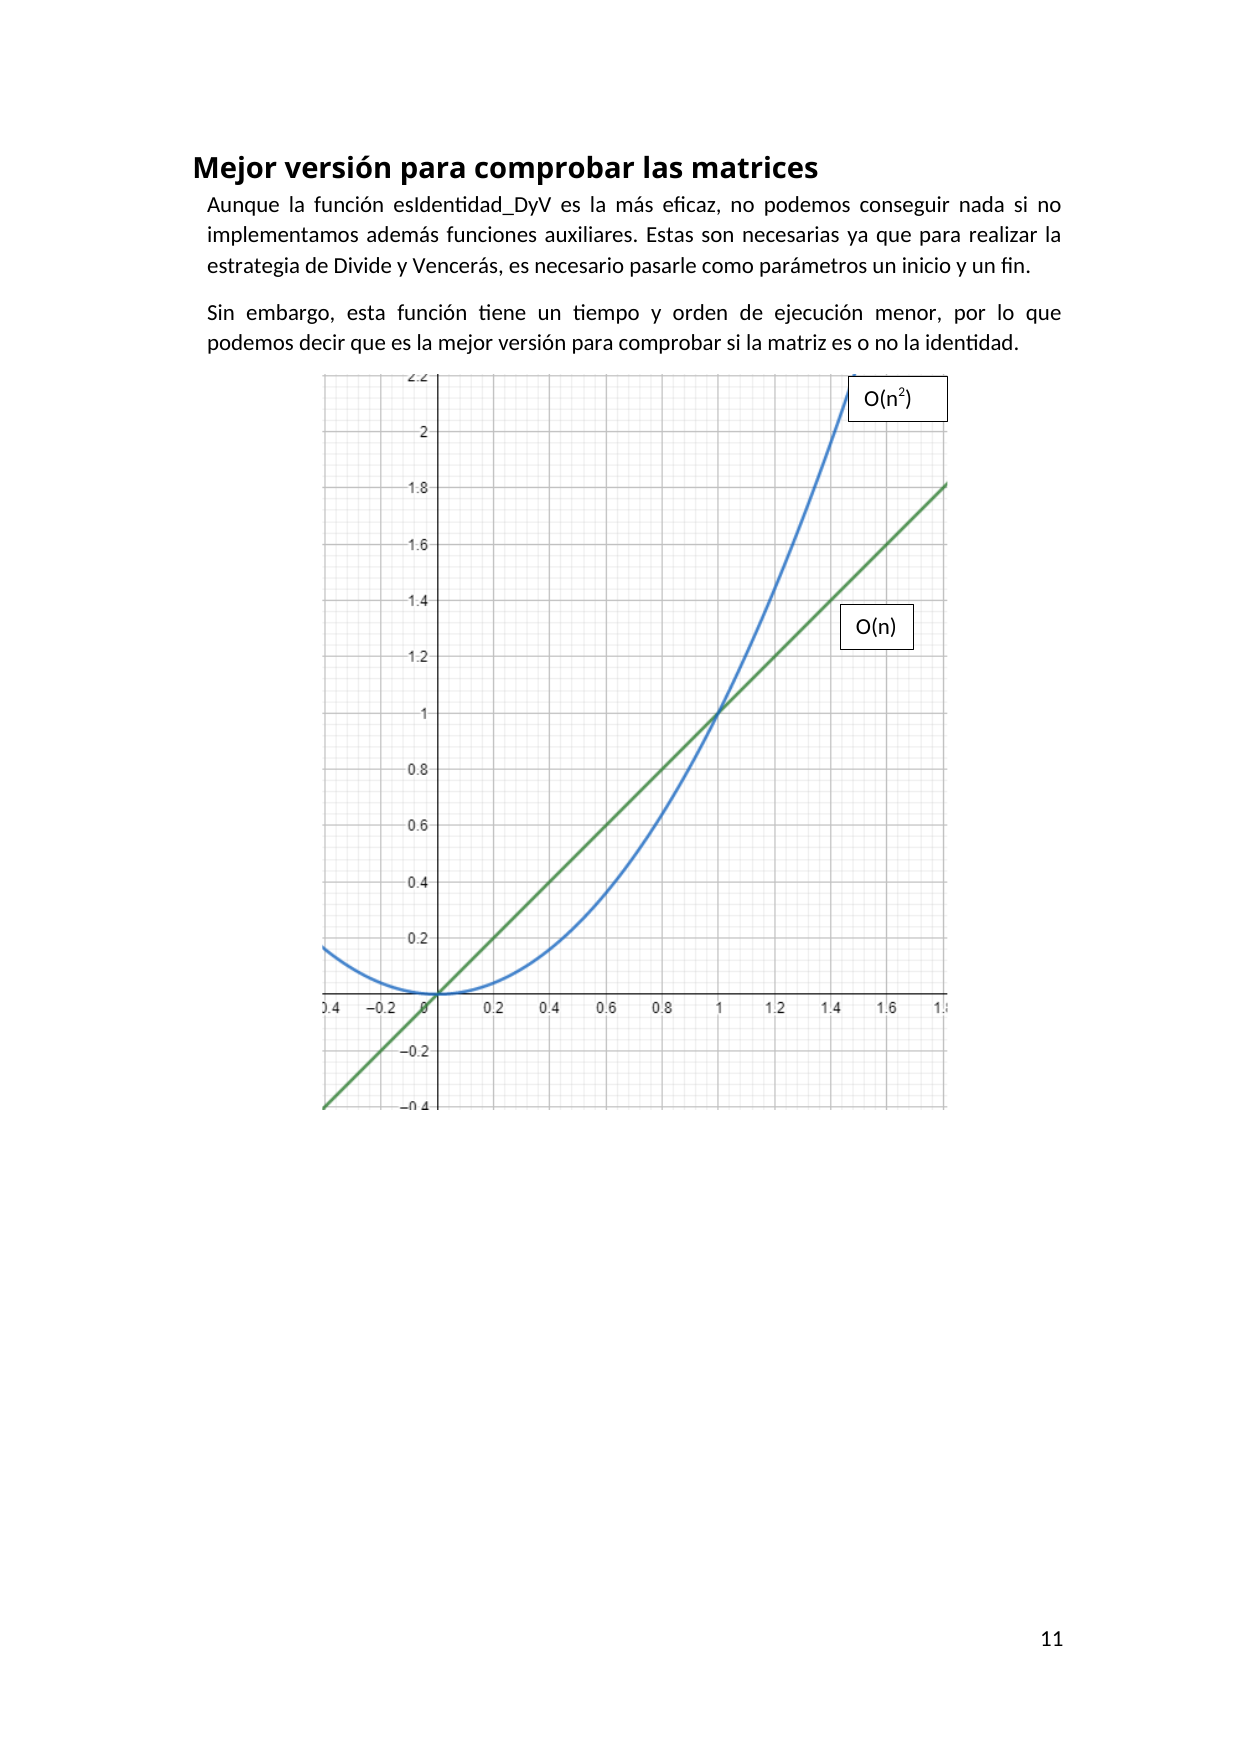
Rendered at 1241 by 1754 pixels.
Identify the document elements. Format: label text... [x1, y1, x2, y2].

text Sin embargo, esta función tiene un tiempo y orden de ejecución menor, por lo que podemos decir que es la mejor versión para comprobar si la matriz es o no la identidad. [207, 298, 1063, 356]
subtitle Mejor versión para comprobar las matrices [192, 148, 1063, 187]
text Aunque la función esIdentidad_DyV es la más eficaz, no podemos conseguir nada si no implementamos además funciones auxiliares. Estas son necesarias ya que para realizar la estrategia de Divide y Vencerás, es necesario pasarle como parámetros un inicio y un fin. [207, 190, 1063, 279]
picture [322, 374, 948, 1110]
